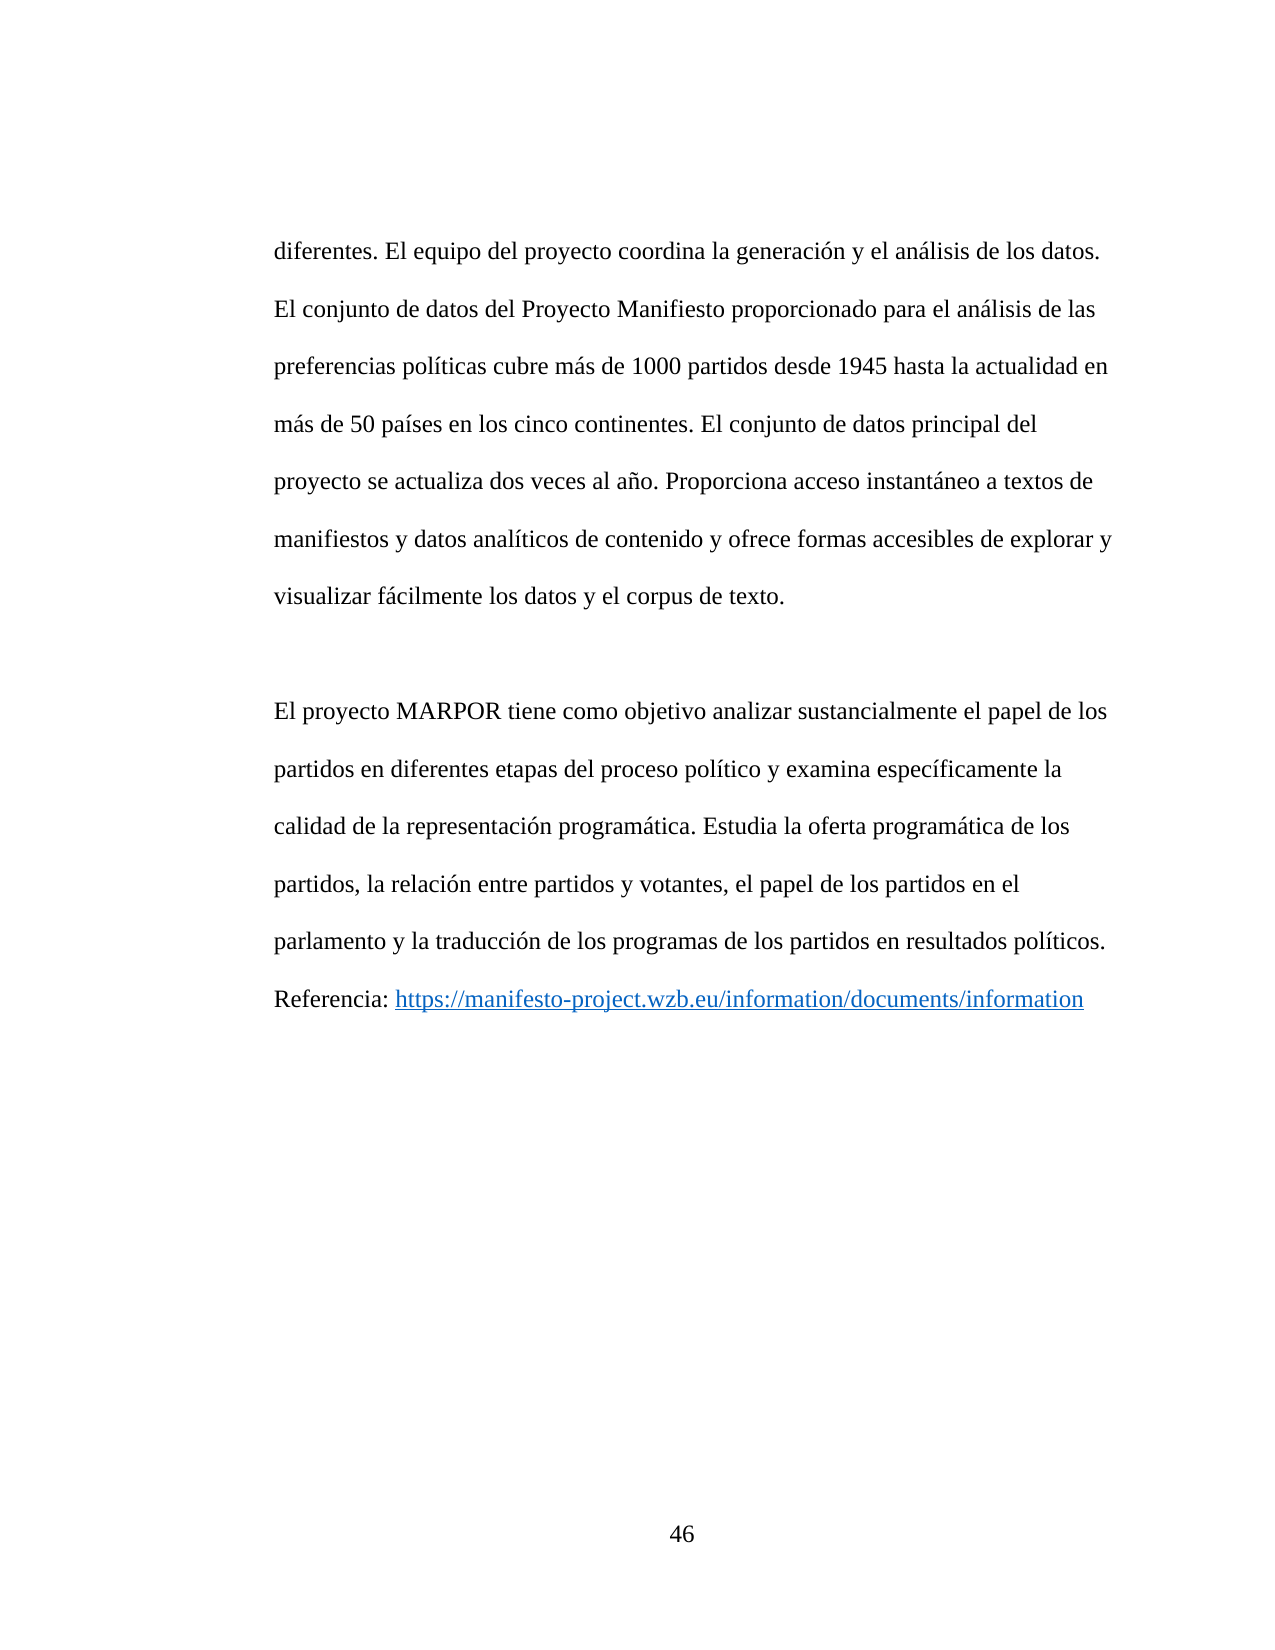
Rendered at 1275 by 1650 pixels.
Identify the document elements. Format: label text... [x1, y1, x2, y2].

text Referencia: https://manifesto-project.wzb.eu/information/documents/information [274, 984, 1127, 1012]
text El proyecto MARPOR tiene como objetivo analizar sustancialmente el papel de los partidos en diferentes etapas del proceso político y examina específicamente la calidad de la representación programática. Estudia la oferta programática de los partidos, la relación entre partidos y votantes, el papel de los partidos en el parlamento y la traducción de los programas de los partidos en resultados políticos. [274, 696, 1127, 955]
